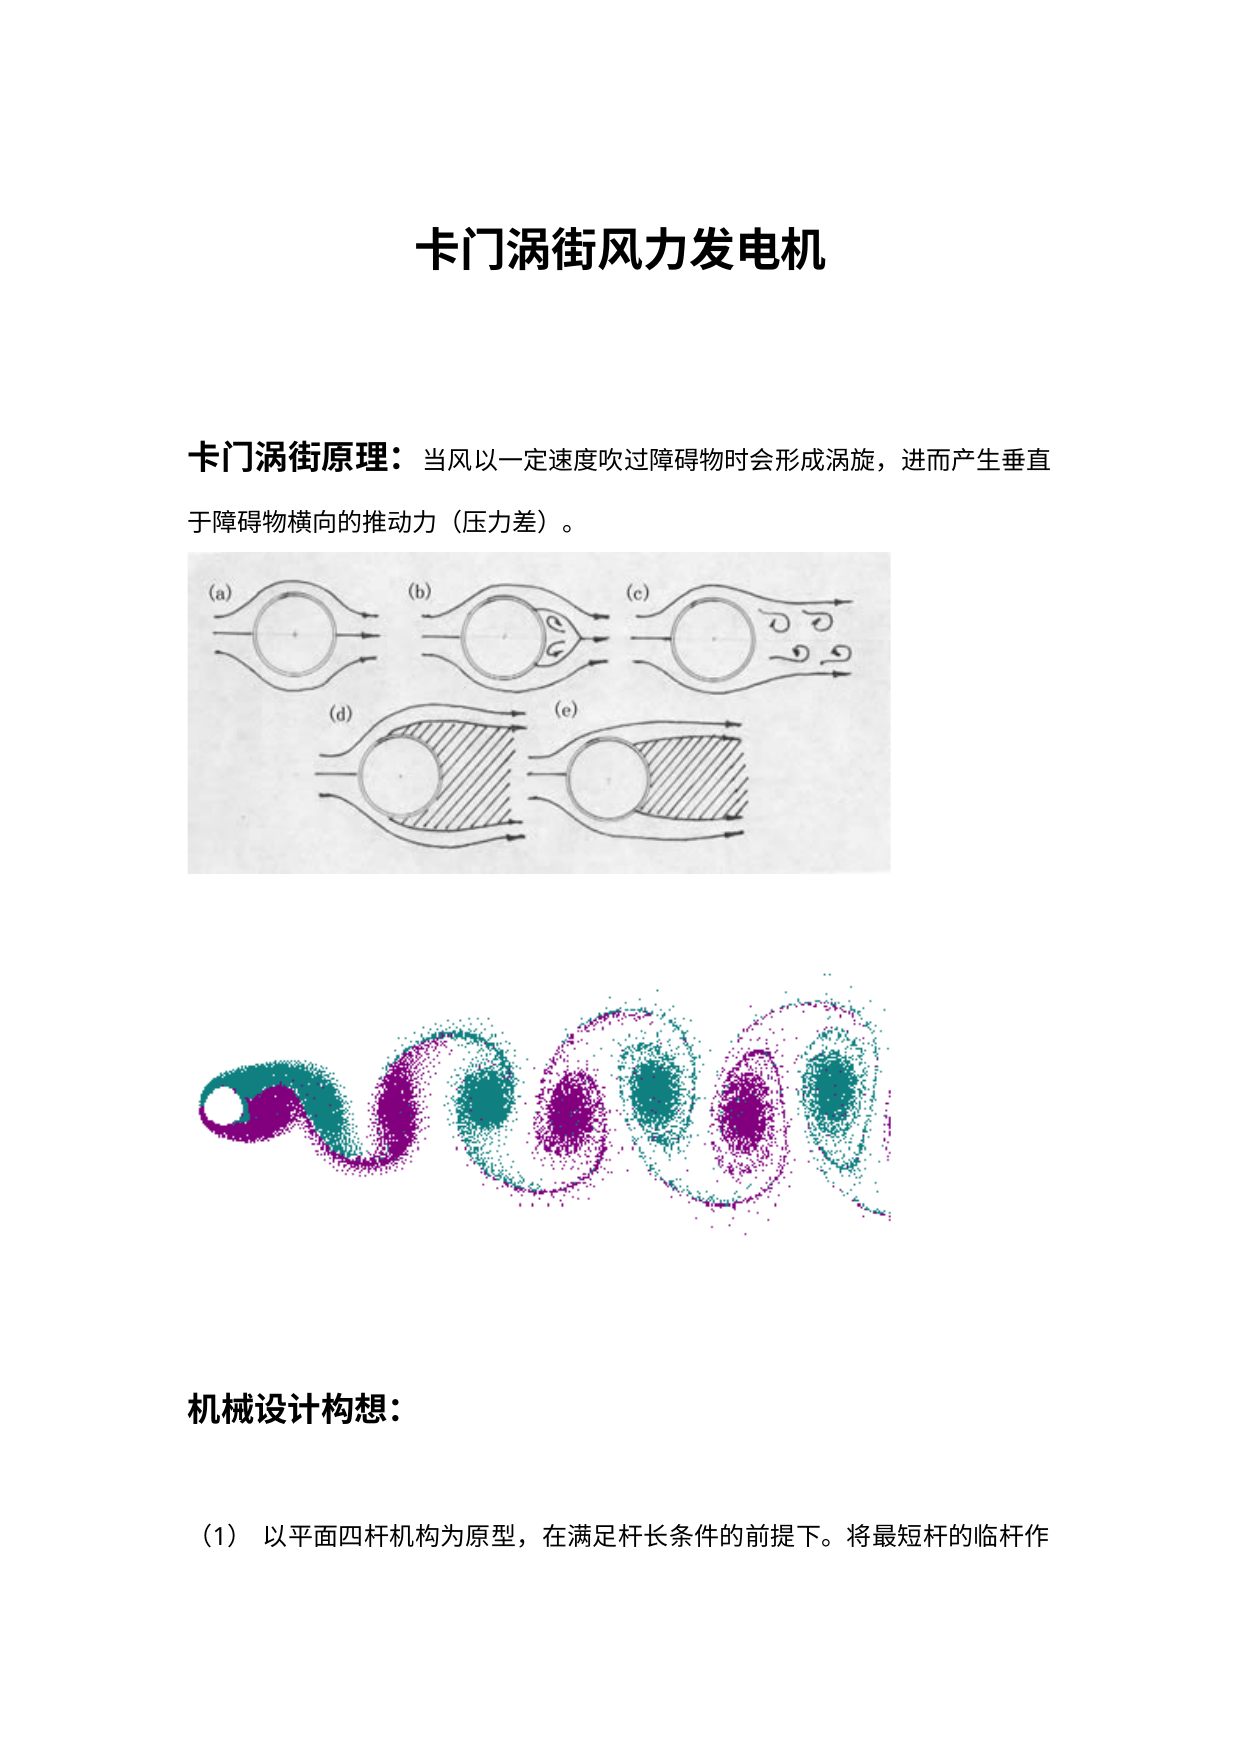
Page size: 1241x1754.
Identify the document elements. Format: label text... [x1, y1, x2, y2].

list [187, 1502, 1053, 1567]
picture [187, 552, 891, 874]
text 卡门涡街原理：当风以一定速度吹过障碍物时会形成涡旋，进而产生垂直于障碍物横向的推动力（压力差）。 [187, 423, 1053, 553]
picture [187, 931, 891, 1283]
subtitle 卡门涡街风力发电机 [187, 197, 1053, 295]
